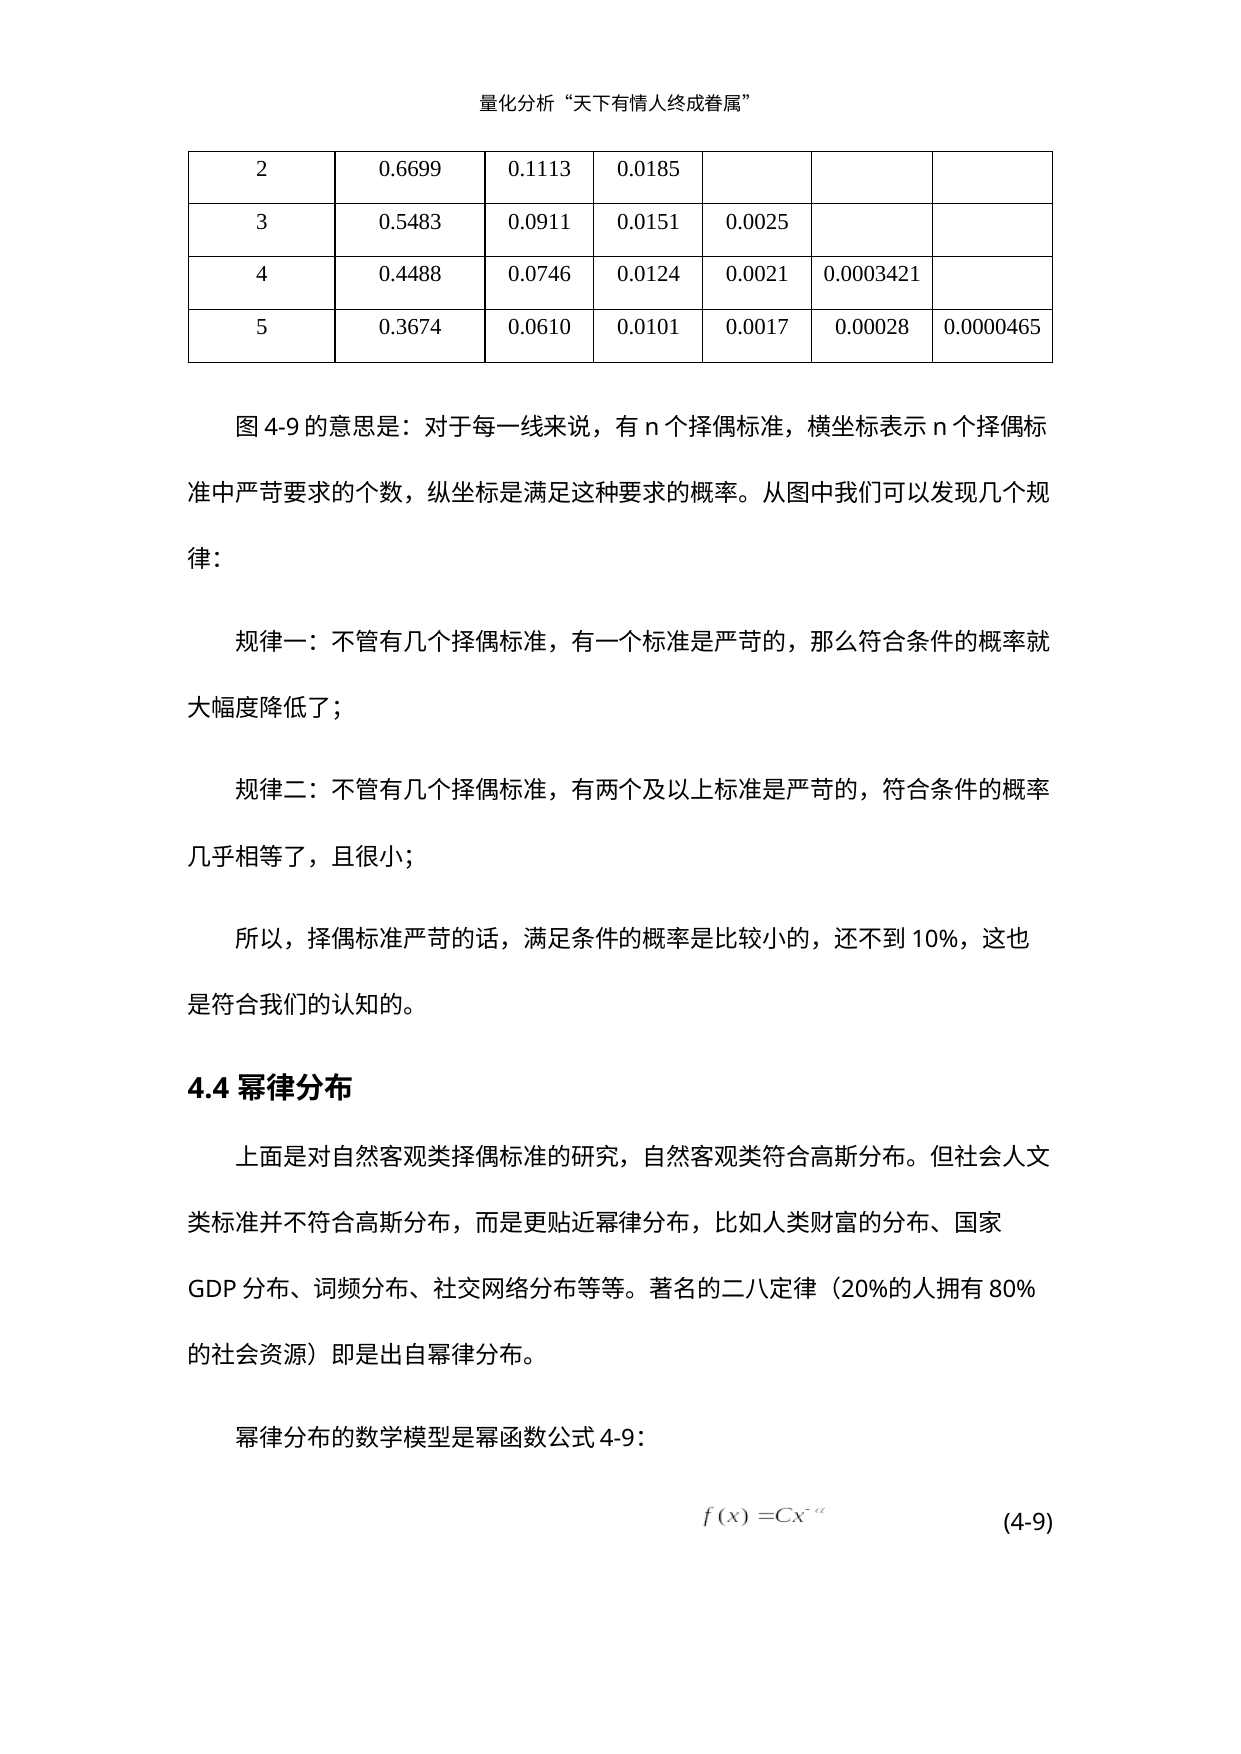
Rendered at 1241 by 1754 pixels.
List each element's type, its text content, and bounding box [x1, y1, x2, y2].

table_cell 0.5483 [336, 204, 484, 256]
table_cell [933, 257, 1052, 309]
table_cell 0.0101 [594, 310, 702, 362]
table_cell 0.4488 [336, 257, 484, 309]
table_cell 0.0021 [703, 257, 811, 309]
table_cell 0.0017 [703, 310, 811, 362]
table_cell 4 [189, 257, 334, 309]
table_cell 0.0746 [486, 257, 593, 309]
table_cell [933, 152, 1052, 203]
text 图4-9的意思是：对于每一线来说，有n个择偶标准，横坐标表示n个择偶标准中严苛要求的个数，纵坐标是满足这种要求的概率。从图中我们可以发现几个规律： [187, 392, 1053, 590]
text 幂律分布的数学模型是幂函数公式4-9： [187, 1403, 1053, 1469]
table_cell [933, 204, 1052, 256]
table_cell 3 [189, 204, 334, 256]
text (4-9) [187, 1486, 1053, 1552]
table_cell [812, 152, 932, 203]
text 上面是对自然客观类择偶标准的研究，自然客观类符合高斯分布。但社会人文类标准并不符合高斯分布，而是更贴近幂律分布，比如人类财富的分布、国家GDP分布、词频分布、社交网络分布等等。著名的二八定律（20%的人拥有80%的社会资源）即是出自幂律分布。 [187, 1122, 1053, 1387]
table_cell [703, 152, 811, 203]
table_cell 0.0025 [703, 204, 811, 256]
table_cell 0.0610 [486, 310, 593, 362]
table_cell 2 [189, 152, 334, 203]
text 规律二：不管有几个择偶标准，有两个及以上标准是严苛的，符合条件的概率几乎相等了，且很小； [187, 756, 1053, 888]
table_cell 0.0124 [594, 257, 702, 309]
table_cell 0.0185 [594, 152, 702, 203]
table_cell 0.0003421 [812, 257, 932, 309]
table_cell 0.6699 [336, 152, 484, 203]
table_cell 0.00028 [812, 310, 932, 362]
table_cell 0.3674 [336, 310, 484, 362]
text 规律一：不管有几个择偶标准，有一个标准是严苛的，那么符合条件的概率就大幅度降低了； [187, 607, 1053, 739]
table_cell 0.0000465 [933, 310, 1052, 362]
table_cell 0.0151 [594, 204, 702, 256]
subtitle 4.4 幂律分布 [187, 1053, 1053, 1119]
table_cell [812, 204, 932, 256]
table_cell 0.1113 [486, 152, 593, 203]
text 所以，择偶标准严苛的话，满足条件的概率是比较小的，还不到10%，这也是符合我们的认知的。 [187, 904, 1053, 1036]
table_cell 0.0911 [486, 204, 593, 256]
table_cell 5 [189, 310, 334, 362]
